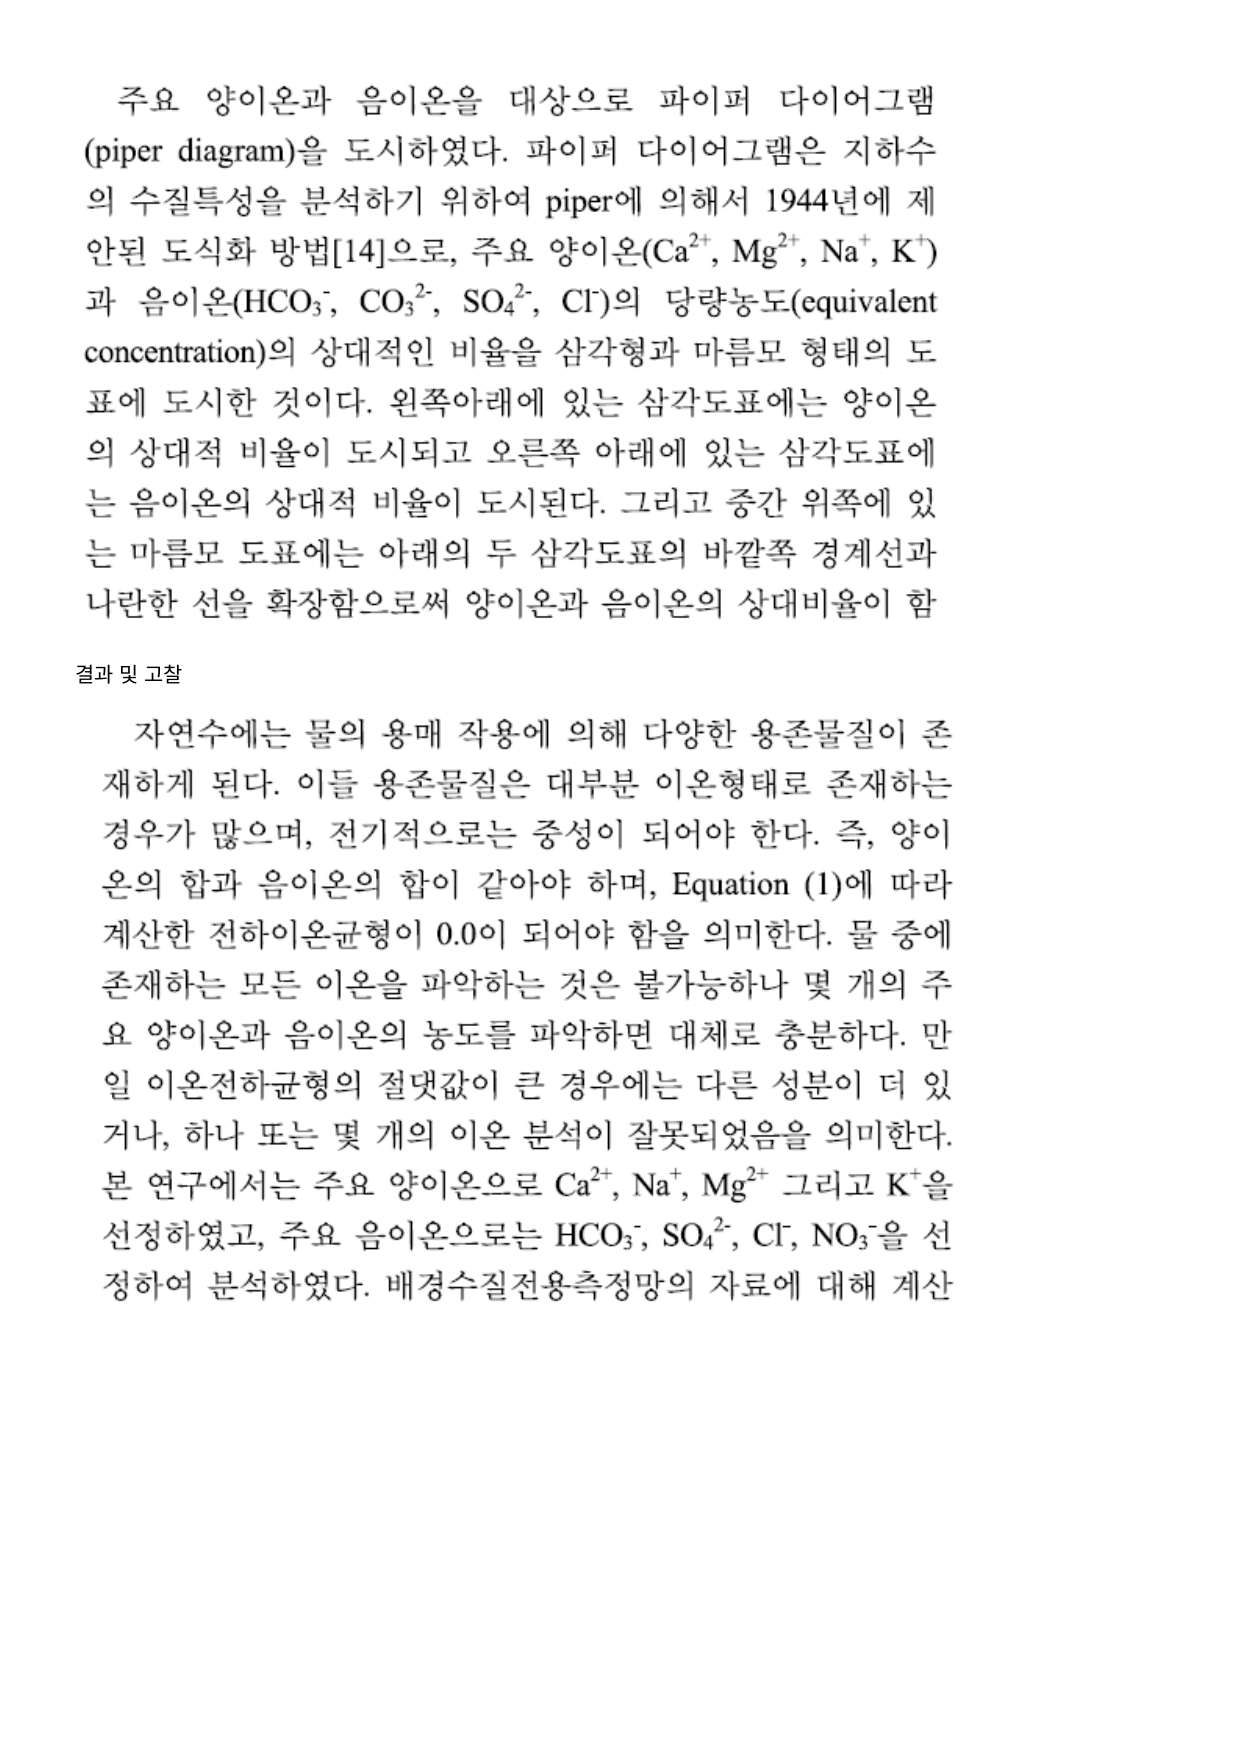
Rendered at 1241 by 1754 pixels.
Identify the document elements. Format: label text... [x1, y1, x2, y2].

picture [75, 707, 980, 1309]
subtitle 결과 및 고찰 [75, 658, 1165, 688]
picture [75, 75, 957, 640]
